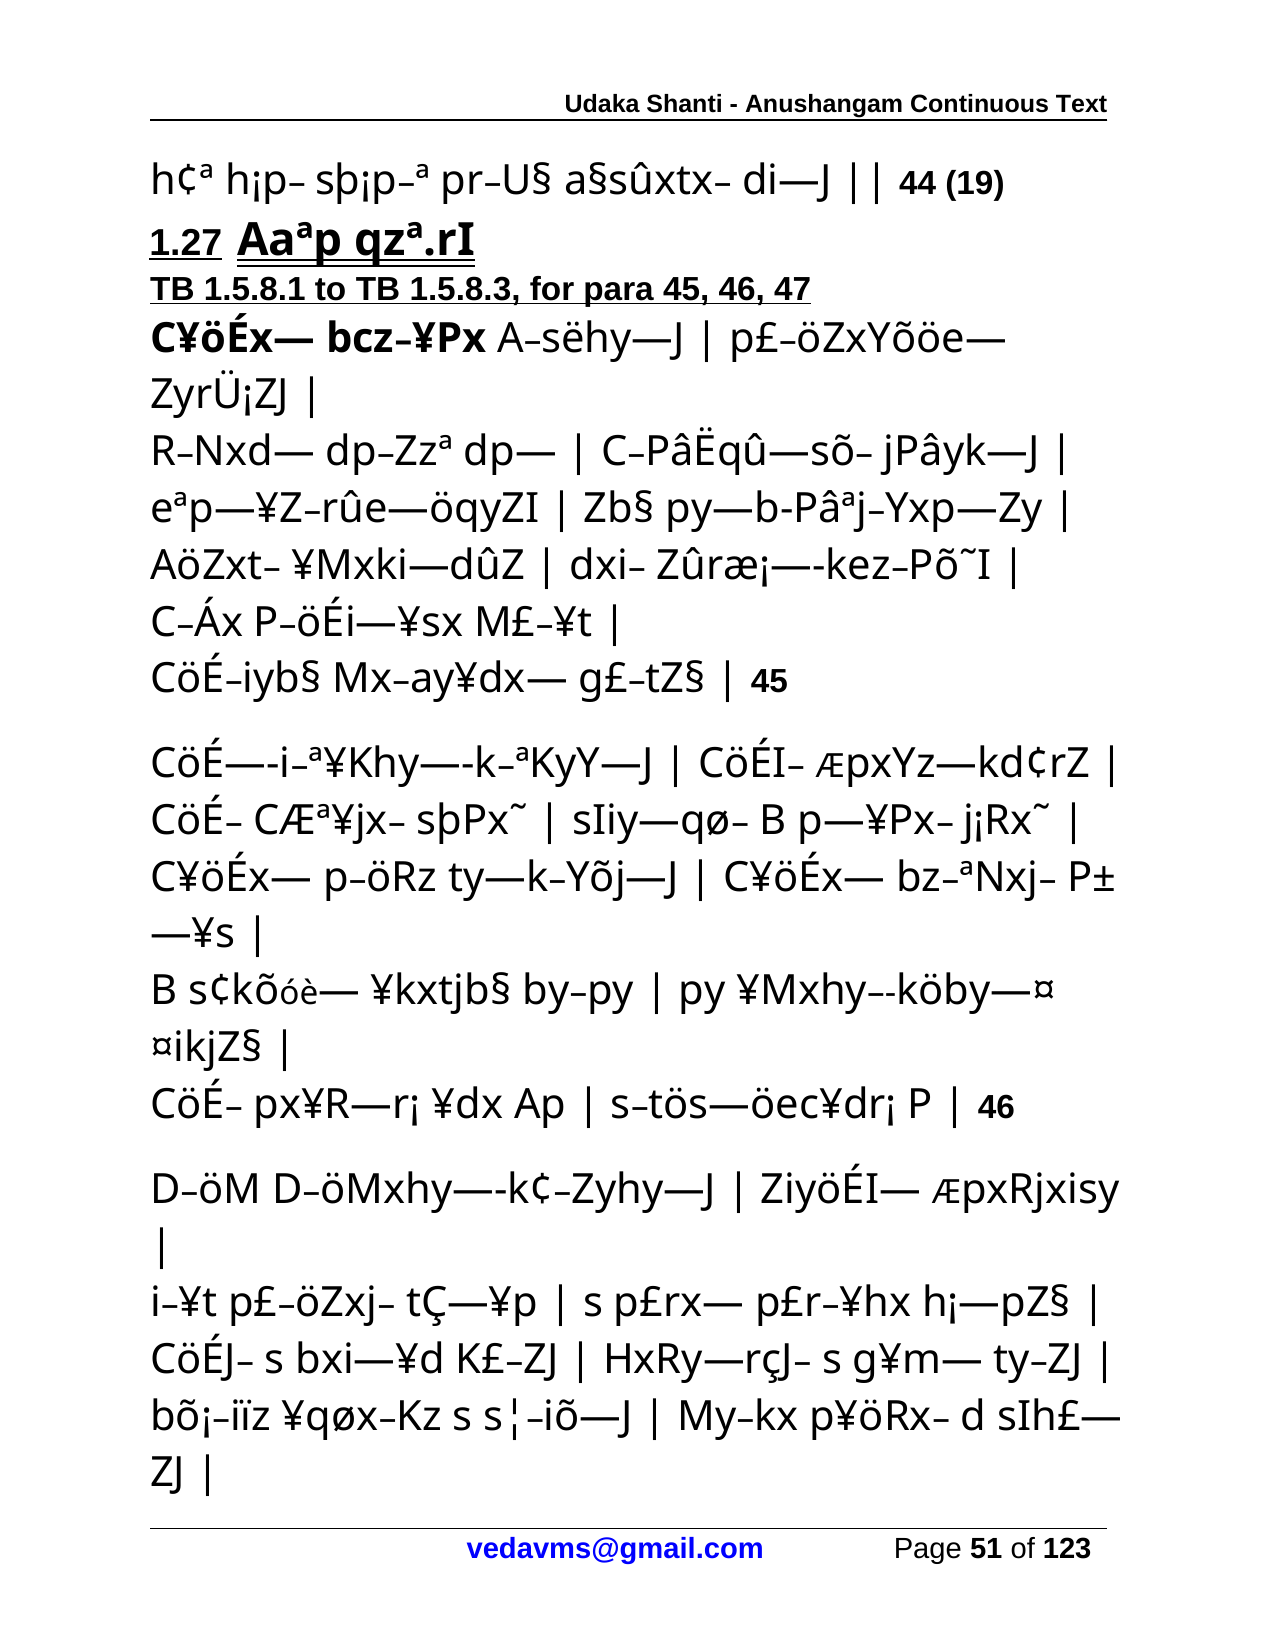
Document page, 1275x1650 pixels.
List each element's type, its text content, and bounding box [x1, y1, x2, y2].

text CöÉ–iyb§ Mx–ay¥dx— g£–tZ§ | 45 [150, 648, 1126, 705]
text h¢ª h¡p– sþ¡p–ª pr–U§ a§sûxtx– di—J || 44 (19) [150, 150, 1126, 207]
text CöÉJ– s bxi—¥d K£–ZJ | HxRy—rçJ– s g¥m— ty–ZJ | [150, 1329, 1126, 1386]
text eªp—¥Z–rûe—öqyZI | Zb§ py—b-Pâªj–Yxp—Zy | [150, 478, 1126, 535]
text R–Nxd— dp–Zzª dp— | C–PâËqû—sõ– jPâyk—J | [150, 421, 1126, 478]
text i–¥t p£–öZxj– tÇ—¥p | s p£rx— p£r–¥hx h¡—pZ§ | [150, 1272, 1126, 1329]
text C¥öÉx— p–öRz ty—k–Yõj—J | C¥öÉx— bz–ªNxj– P±—¥s | [150, 847, 1126, 960]
text CöÉ—-i–ª¥Khy—-k–ªKyY—J | CöÉI– ÆpxYz—kd¢rZ | [150, 733, 1126, 790]
text TB 1.5.8.1 to TB 1.5.8.3, for para 45, 46, 47 [150, 269, 1107, 308]
text CöÉ– px¥R—r¡ ¥dx Ap | s–tös—öec¥dr¡ P | 46 [150, 1074, 1126, 1130]
text C–Áx P–öÉi—¥sx M£–¥t | [150, 591, 1126, 648]
subtitle Aaªp qzª.rI [149, 207, 1107, 269]
text AöZxt– ¥Mxki—dûZ | dxi– Zûræ¡—-kez–Põ˜I | [150, 535, 1126, 591]
text D–öM D–öMxhy—-k¢–Zyhy—J | ZiyöÉI— ÆpxRjxisy | [150, 1158, 1126, 1272]
text CöÉ– CÆª¥jx– sþPx˜ | sIiy—qø– B p—¥Px– j¡Rx˜ | [150, 790, 1126, 847]
text C¥öÉx— bcz–¥Px A–sëhy—J | p£–öZxYõöe—ZyrÜ¡ZJ | [150, 308, 1126, 421]
text B s¢kõóè— ¥kxtjb§ by–py | py ¥Mxhy–-köby—¤¤ikjZ§ | [150, 960, 1126, 1074]
text bõ¡–iïz ¥qøx–Kz s s¦–iõ—J | My–kx p¥öRx– d sIh£—ZJ | [150, 1386, 1126, 1499]
